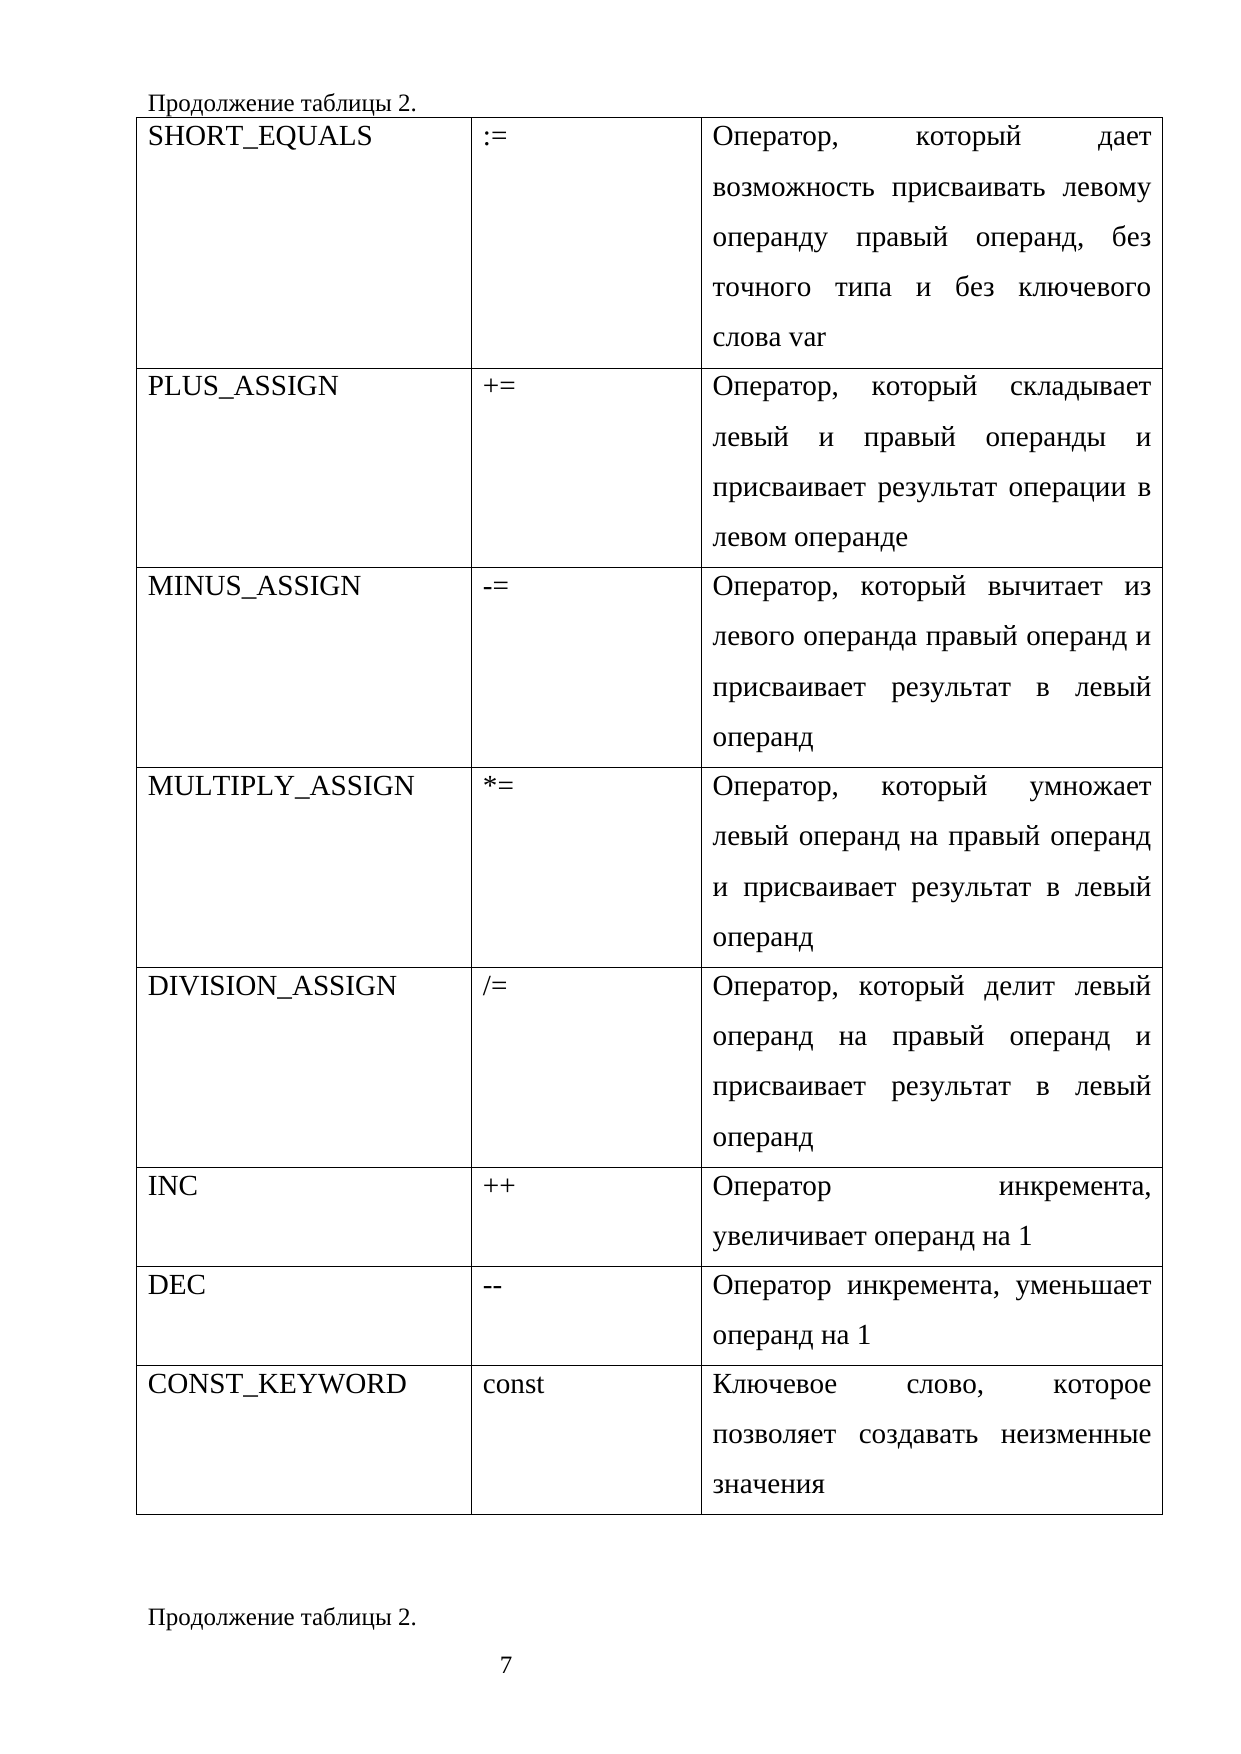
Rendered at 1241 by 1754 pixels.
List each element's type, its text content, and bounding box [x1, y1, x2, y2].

text Продолжение таблицы 2. [148, 1602, 1152, 1630]
table_cell MULTIPLY_ASSIGN [137, 768, 471, 967]
table_cell DIVISION_ASSIGN [137, 968, 471, 1167]
table_cell Оператор, который вычитает из левого операнда правый операнд и присваивает результат в левый операнд [702, 568, 1162, 767]
table_cell *= [472, 768, 701, 967]
table_cell INC [137, 1168, 471, 1266]
table_cell Оператор инкремента, увеличивает операнд на 1 [702, 1168, 1162, 1266]
table_cell -= [472, 568, 701, 767]
table_cell Оператор, который делит левый операнд на правый операнд и присваивает результат в левый операнд [702, 968, 1162, 1167]
table_cell PLUS_ASSIGN [137, 369, 471, 567]
table_cell Ключевое слово, которое позволяет создавать неизменные значения [702, 1366, 1162, 1514]
table_cell MINUS_ASSIGN [137, 568, 471, 767]
table_cell const [472, 1366, 701, 1514]
table_header SHORT_EQUALS [137, 118, 471, 367]
table_cell Оператор, который складывает левый и правый операнды и присваивает результат операции в левом операнде [702, 369, 1162, 567]
table_cell CONST_KEYWORD [137, 1366, 471, 1514]
table_header Оператор, который дает возможность присваивать левому операнду правый операнд, без точного типа и без ключевого слова var [702, 118, 1162, 367]
text Продолжение таблицы 2. [148, 88, 1152, 117]
table_cell DEC [137, 1267, 471, 1365]
table_cell Оператор инкремента, уменьшает операнд на 1 [702, 1267, 1162, 1365]
table_cell Оператор, который умножает левый операнд на правый операнд и присваивает результат в левый операнд [702, 768, 1162, 967]
table_header := [472, 118, 701, 367]
table_cell /= [472, 968, 701, 1167]
table_cell += [472, 369, 701, 567]
table_cell -- [472, 1267, 701, 1365]
table_cell ++ [472, 1168, 701, 1266]
